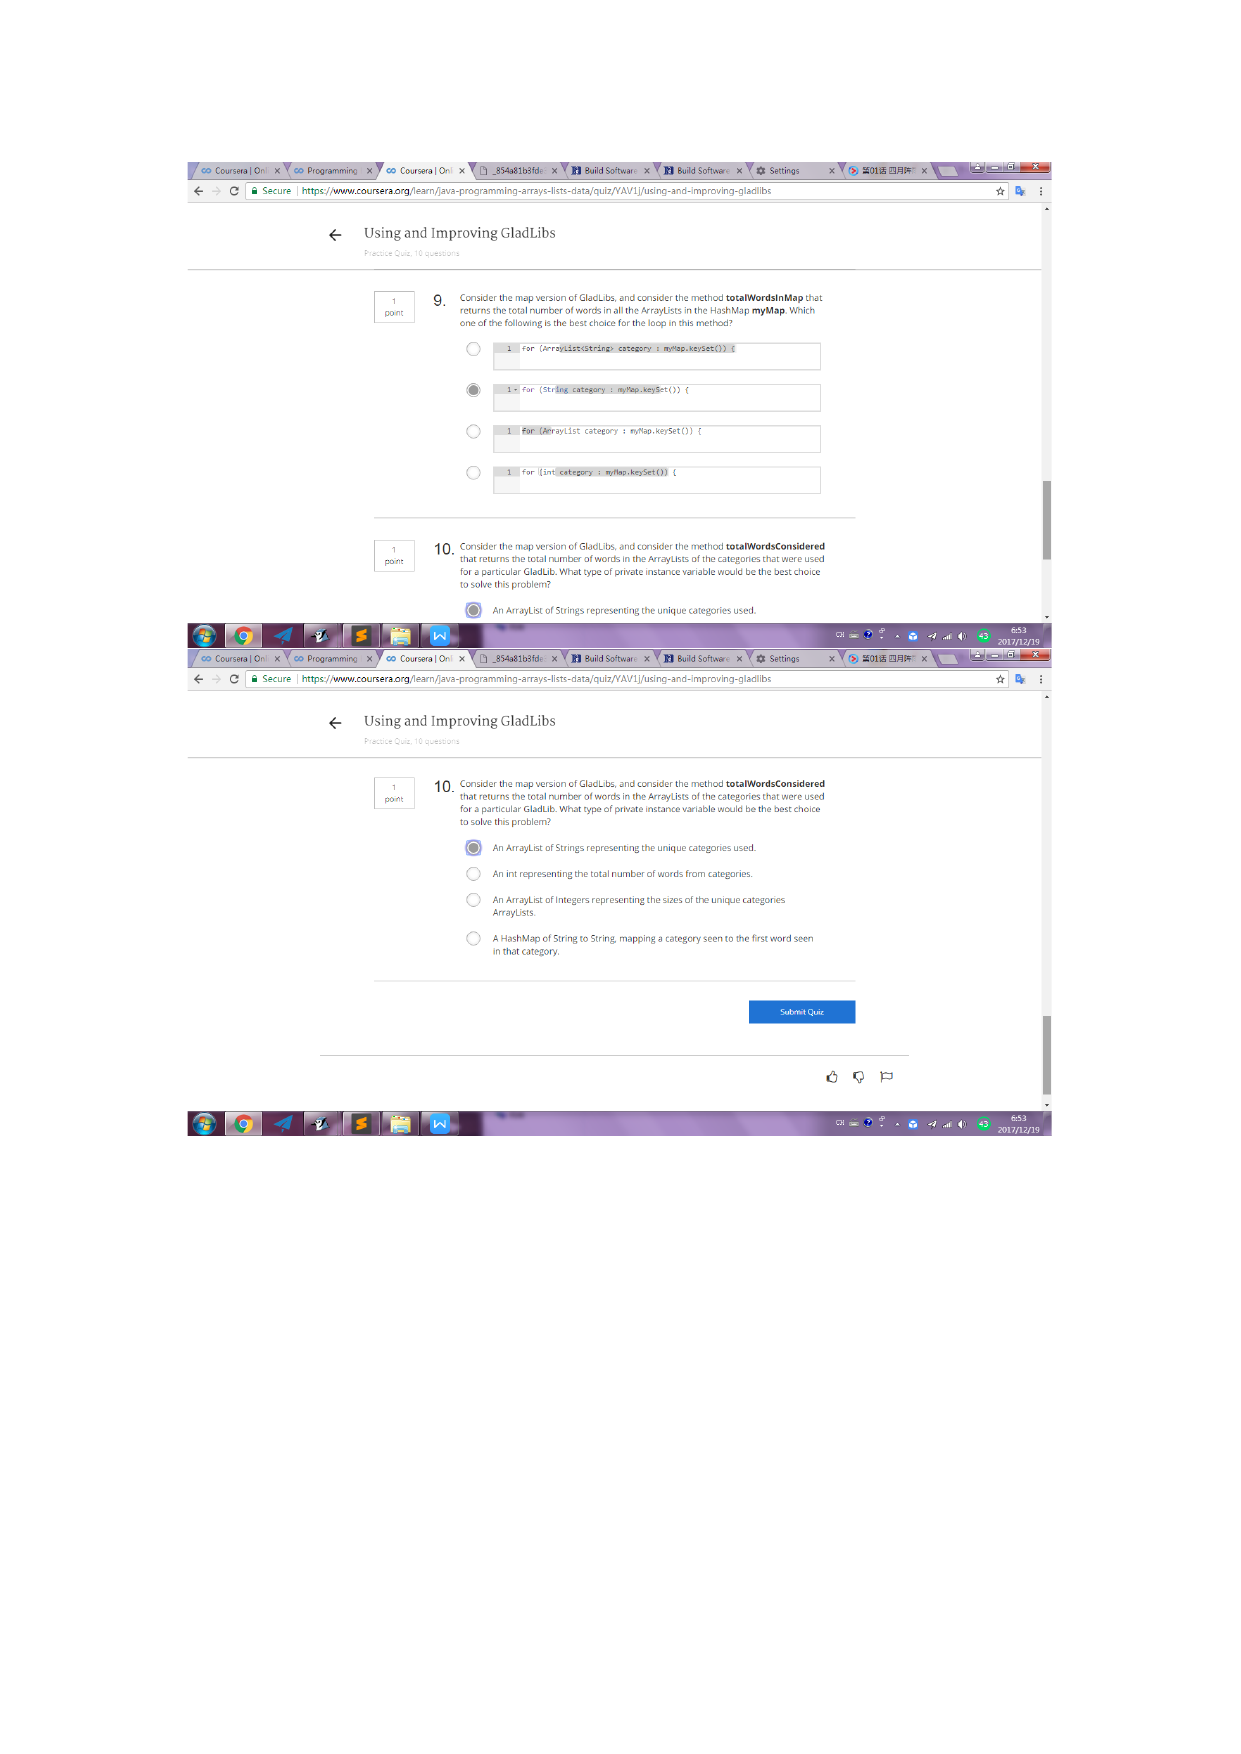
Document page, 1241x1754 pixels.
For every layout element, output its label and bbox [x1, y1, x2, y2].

picture [187, 162, 1052, 648]
picture [187, 649, 1052, 1136]
